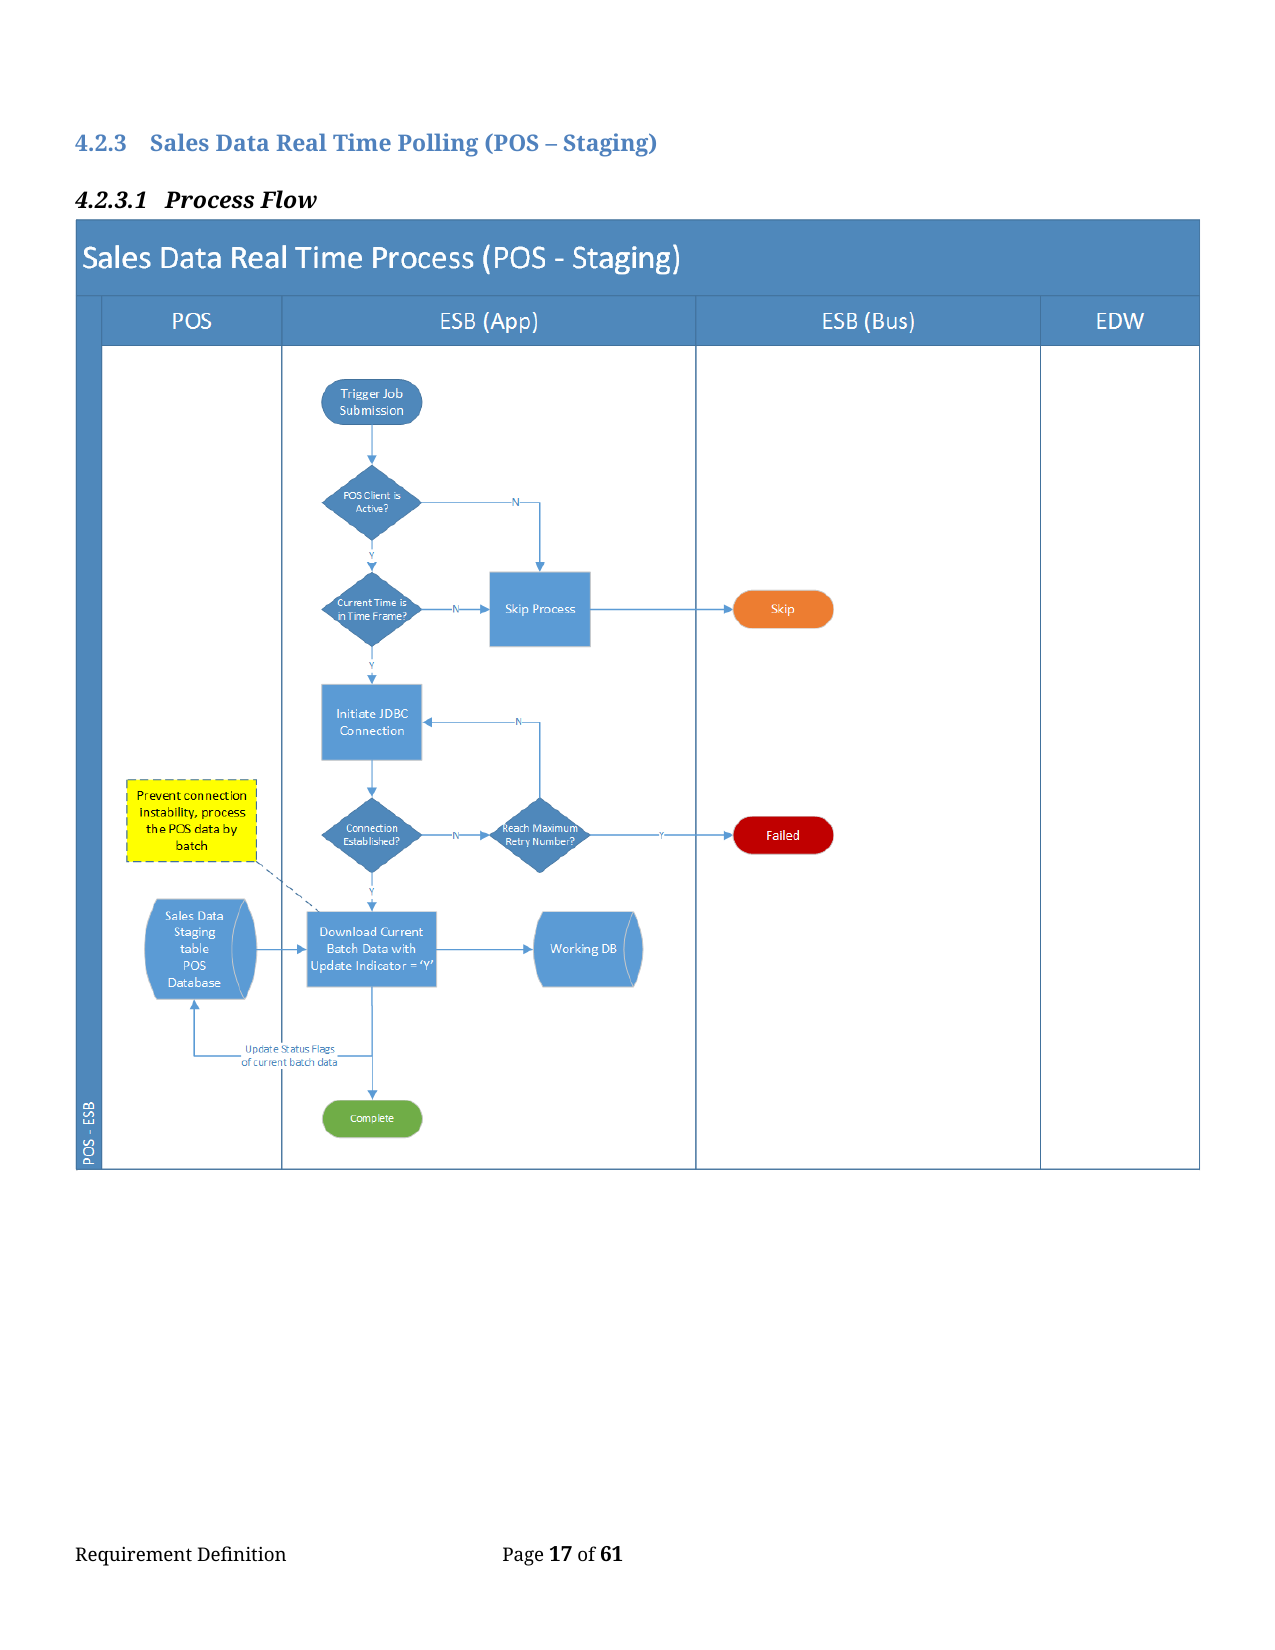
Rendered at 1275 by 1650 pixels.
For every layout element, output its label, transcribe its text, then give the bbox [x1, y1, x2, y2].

subtitle Process Flow [75, 184, 1200, 215]
picture [75, 219, 1200, 1171]
subtitle Sales Data Real Time Polling (POS – Staging) [75, 127, 1200, 158]
